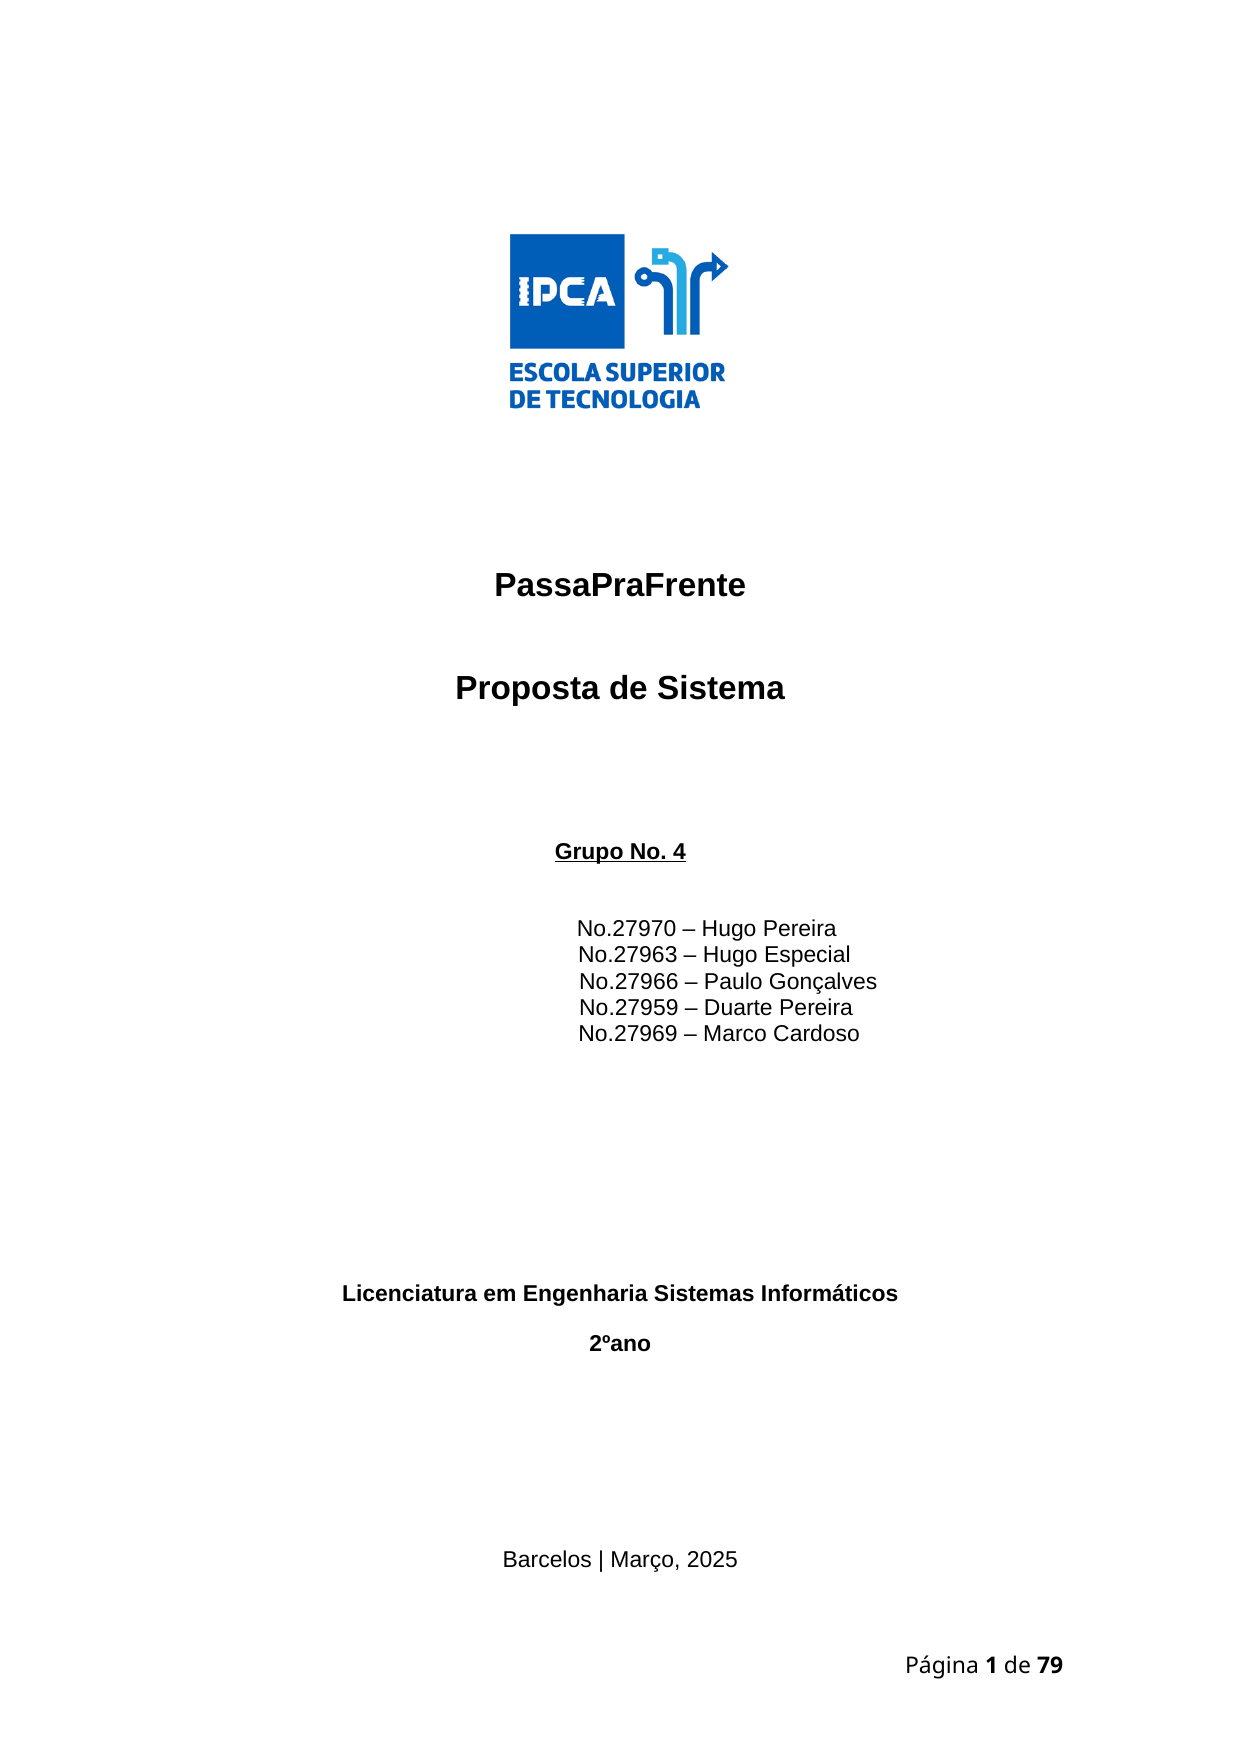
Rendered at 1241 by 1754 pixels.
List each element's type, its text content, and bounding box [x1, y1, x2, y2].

text No.27966 – Paulo Gonçalves [177, 968, 1063, 994]
text Grupo No. 4 [177, 838, 1063, 864]
text Barcelos | Março, 2025 [177, 1546, 1063, 1573]
text No.27959 – Duarte Pereira [177, 994, 1063, 1020]
picture [452, 202, 788, 433]
text PassaPraFrente [177, 564, 1063, 603]
text Proposta de Sistema [177, 668, 1063, 706]
text Licenciatura em Engenharia Sistemas Informáticos [177, 1277, 1063, 1307]
text No.27970 – Hugo Pereira [325, 915, 1063, 941]
text 2ºano [177, 1328, 1063, 1357]
text No.27969 – Marco Cardoso [177, 1020, 1063, 1047]
text No.27963 – Hugo Especial [546, 941, 1063, 968]
